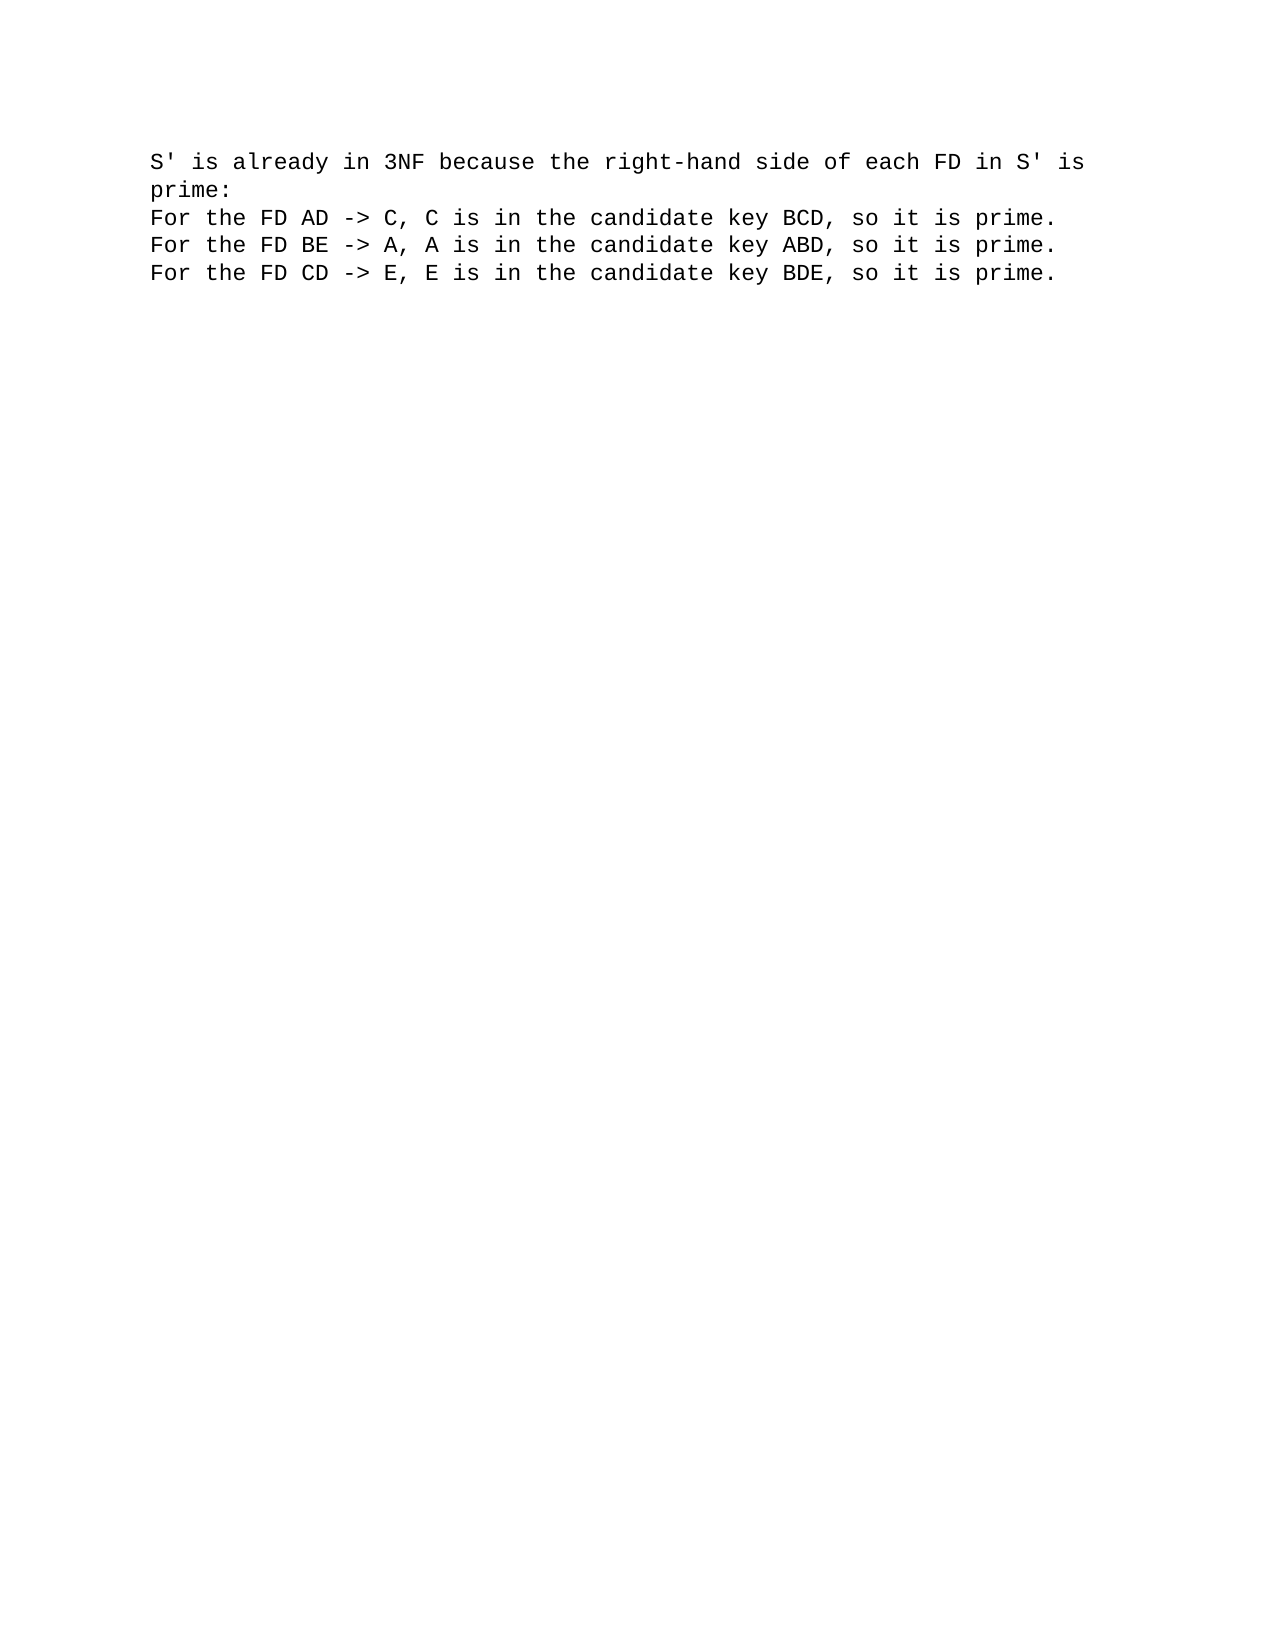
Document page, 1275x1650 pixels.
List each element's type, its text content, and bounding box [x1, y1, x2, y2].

text For the FD CD -> E, E is in the candidate key BDE, so it is prime. [150, 262, 1125, 288]
text For the FD BE -> A, A is in the candidate key ABD, so it is prime. [150, 234, 1125, 260]
text S' is already in 3NF because the right-hand side of each FD in S' is prime: [150, 150, 1125, 204]
text For the FD AD -> C, C is in the candidate key BCD, so it is prime. [150, 206, 1125, 232]
